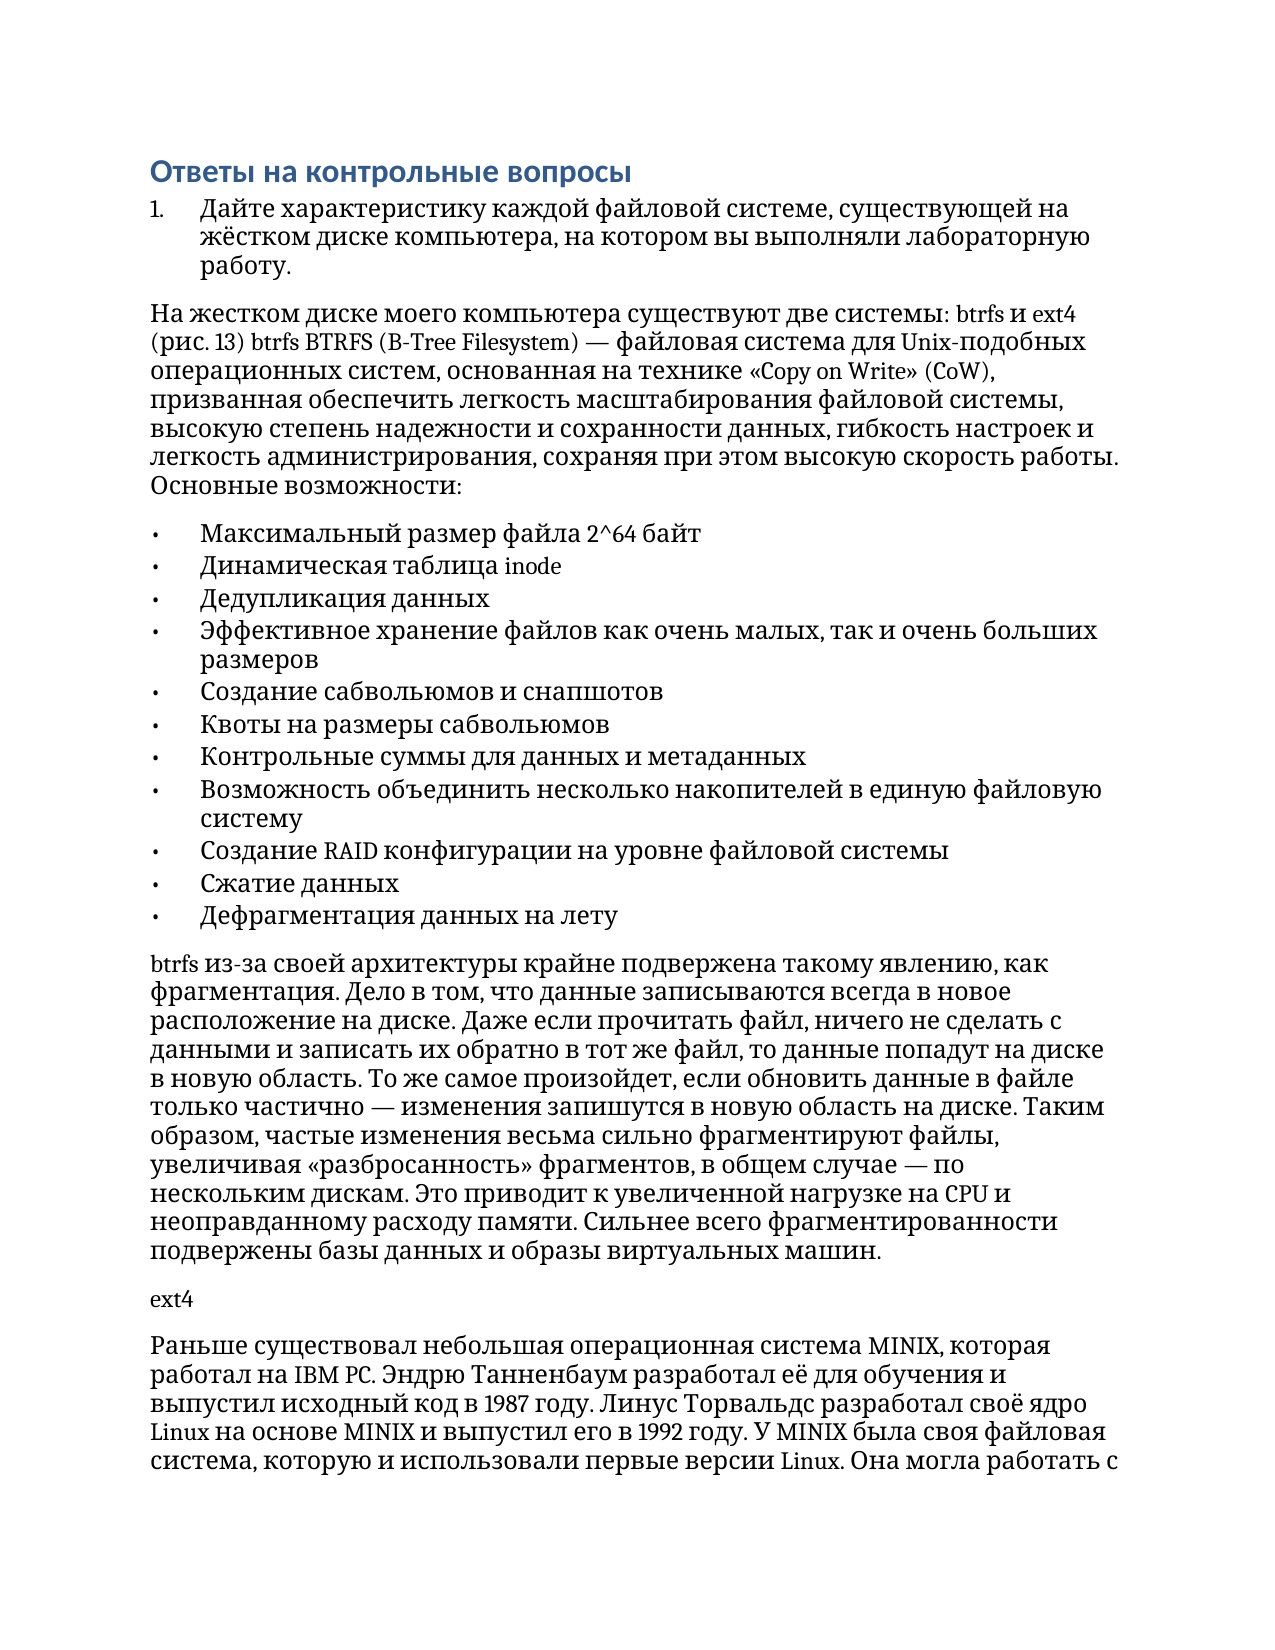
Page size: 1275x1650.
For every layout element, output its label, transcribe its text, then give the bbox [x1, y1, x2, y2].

list Создание RAID конфигурации на уровне файловой системы [150, 837, 1125, 866]
list Дедупликация данных [150, 584, 1125, 613]
text btrfs из-за своей архитектуры крайне подвержена такому явлению, как фрагментация. Дело в том, что данные записываются всегда в новое расположение на диске. Даже если прочитать файл, ничего не сделать с данными и записать их обратно в тот же файл, то данные попадут на диске в новую область. То же самое произойдет, если обновить данные в файле только частично — изменения запишутся в новую область на диске. Таким образом, частые изменения весьма сильно фрагментируют файлы, увеличивая «разбросанность» фрагментов, в общем случае — по нескольким дискам. Это приводит к увеличенной нагрузке на CPU и неоправданному расходу памяти. Сильнее всего фрагментированности подвержены базы данных и образы виртуальных машин. [150, 949, 1125, 1266]
list Сжатие данных [150, 869, 1125, 898]
list Квоты на размеры сабвольюмов [150, 711, 1125, 739]
list Возможность объединить несколько накопителей в единую файловую систему [150, 776, 1125, 833]
list Дефрагментация данных на лету [150, 902, 1125, 931]
list Динамическая таблица inode [150, 552, 1125, 581]
list Максимальный размер файла 2^64 байт [150, 519, 1125, 548]
subtitle Ответы на контрольные вопросы [150, 150, 1125, 191]
text ext4 [150, 1284, 1125, 1313]
list Создание сабвольюмов и снапшотов [150, 678, 1125, 707]
list Дайте характеристику каждой файловой системе, существующей на жёстком диске компьютера, на котором вы выполняли лабораторную работу. [150, 194, 1125, 281]
list Контрольные суммы для данных и метаданных [150, 743, 1125, 772]
list Эффективное хранение файлов как очень малых, так и очень больших размеров [150, 617, 1125, 674]
text На жестком диске моего компьютера существуют две системы: btrfs и ext4 (рис. 13) btrfs BTRFS (B-Tree Filesystem) — файловая система для Unix-подобных операционных систем, основанная на технике «Copy on Write» (CoW), призванная обеспечить легкость масштабирования файловой системы, высокую степень надежности и сохранности данных, гибкость настроек и легкость администрирования, сохраняя при этом высокую скорость работы. Основные возможности: [150, 299, 1125, 501]
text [150, 1332, 1125, 1476]
